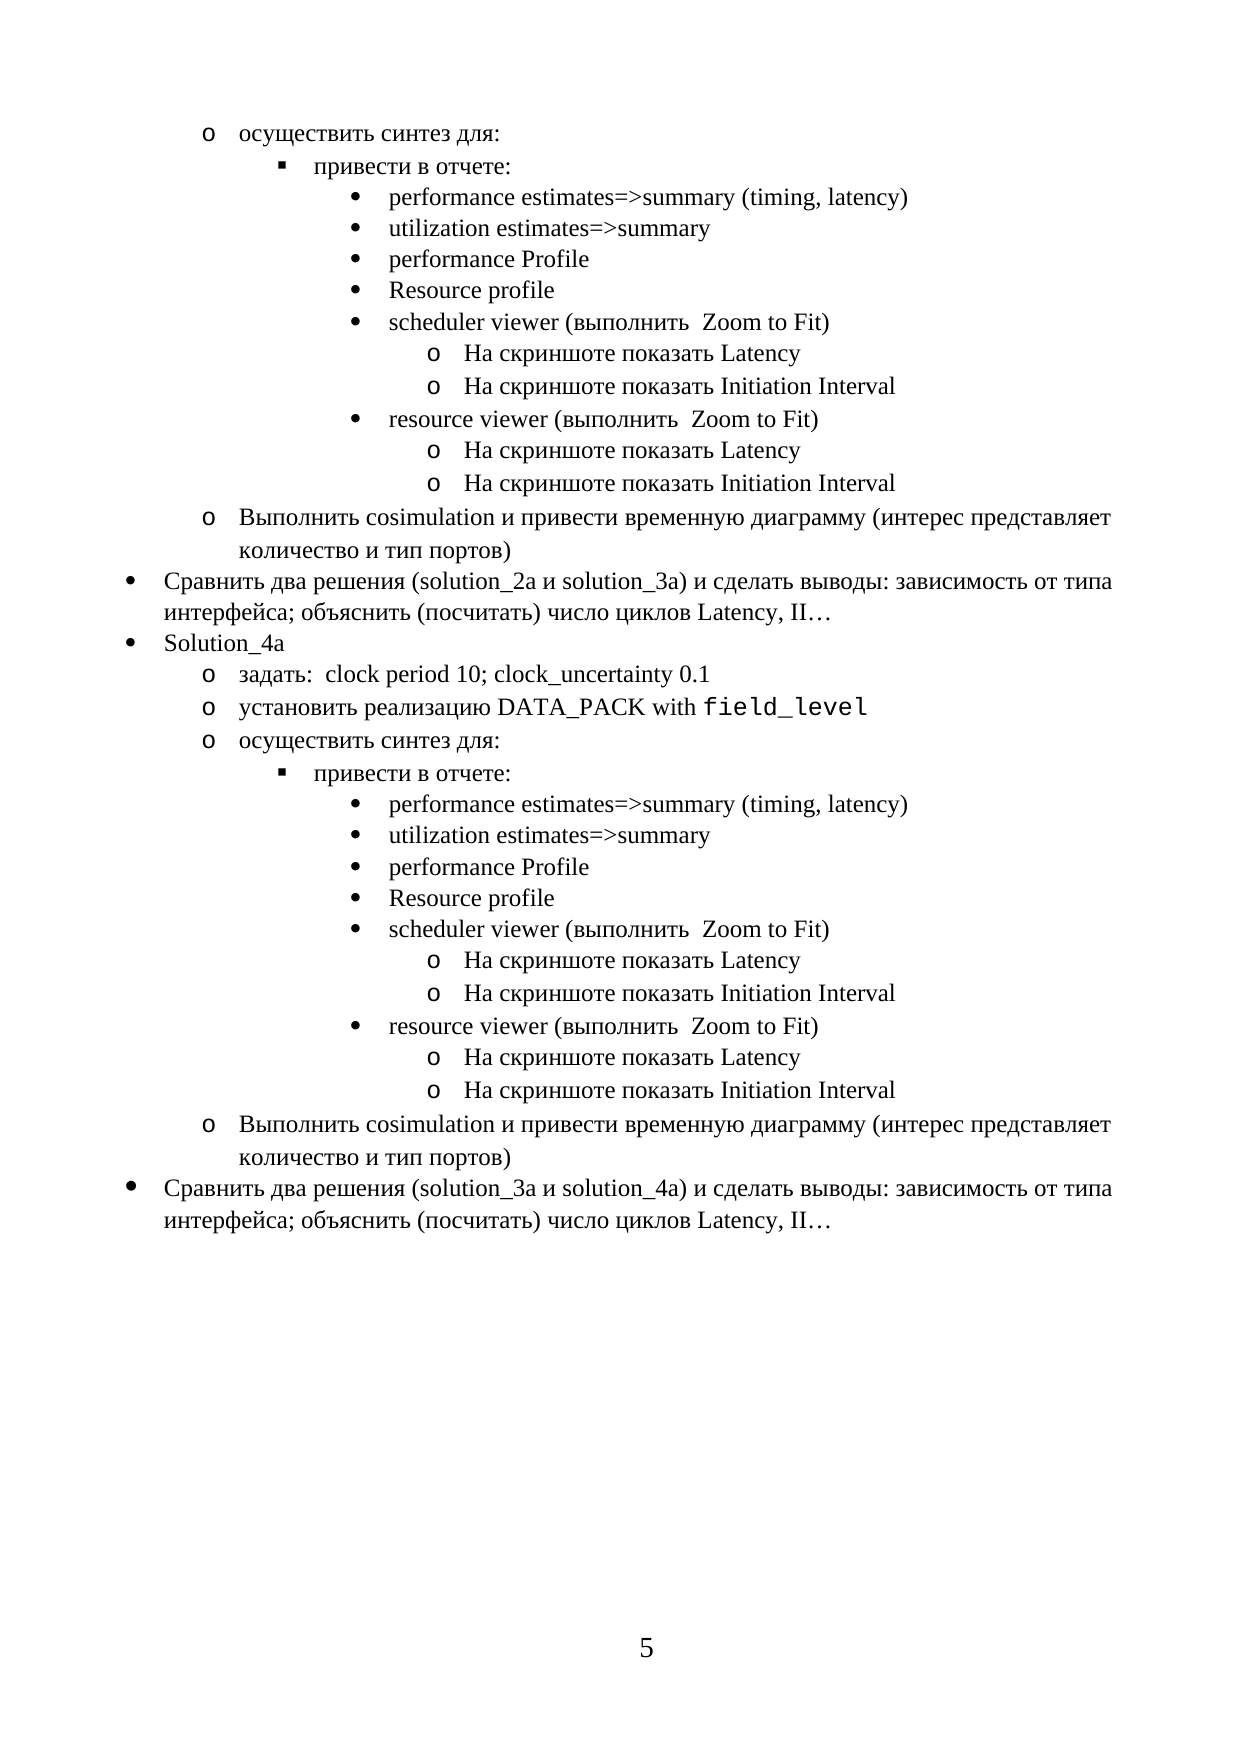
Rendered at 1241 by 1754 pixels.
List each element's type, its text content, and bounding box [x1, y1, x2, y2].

list осуществить синтез для: [201, 118, 1167, 149]
list Выполнить cosimulation и привести временную диаграмму (интерес представляет количество и тип портов) [201, 502, 1167, 563]
list Resource profile [351, 883, 1167, 911]
list performance estimates=>summary (timing, latency) [351, 789, 1167, 818]
list На скриншоте показать Latency [426, 1042, 1167, 1073]
list Выполнить cosimulation и привести временную диаграмму (интерес представляет количество и тип портов) [201, 1109, 1167, 1171]
list На скриншоте показать Initiation Interval [426, 978, 1167, 1009]
list На скриншоте показать Initiation Interval [426, 468, 1167, 499]
list Solution_4а [126, 628, 1167, 657]
list задать: clock period 10; clock_uncertainty 0.1 [201, 659, 1167, 690]
list scheduler viewer (выполнить Zoom to Fit) [351, 914, 1167, 942]
list установить реализацию DATA_PACK with field_level [201, 692, 1167, 723]
list Сравнить два решения (solution_2a и solution_3a) и сделать выводы: зависимость от типа интерфейса; объяснить (посчитать) число циклов Latency, II… [126, 566, 1167, 626]
list На скриншоте показать Latency [426, 435, 1167, 466]
list На скриншоте показать Latency [426, 945, 1167, 976]
list Сравнить два решения (solution_3a и solution_4a) и сделать выводы: зависимость от типа интерфейса; объяснить (посчитать) число циклов Latency, II… [126, 1173, 1167, 1234]
list performance Profile [351, 244, 1167, 273]
list Resource profile [351, 276, 1167, 304]
list На скриншоте показать Initiation Interval [426, 371, 1167, 402]
list На скриншоте показать Latency [426, 338, 1167, 368]
list resource viewer (выполнить Zoom to Fit) [351, 1011, 1167, 1040]
list performance estimates=>summary (timing, latency) [351, 182, 1167, 211]
list осуществить синтез для: [201, 725, 1167, 756]
list utilization estimates=>summary [351, 821, 1167, 849]
list performance Profile [351, 852, 1167, 880]
list На скриншоте показать Initiation Interval [426, 1076, 1167, 1106]
list привести в отчете: [276, 151, 1167, 180]
list utilization estimates=>summary [351, 213, 1167, 242]
list scheduler viewer (выполнить Zoom to Fit) [351, 307, 1167, 335]
list привести в отчете: [276, 758, 1167, 787]
list resource viewer (выполнить Zoom to Fit) [351, 404, 1167, 433]
